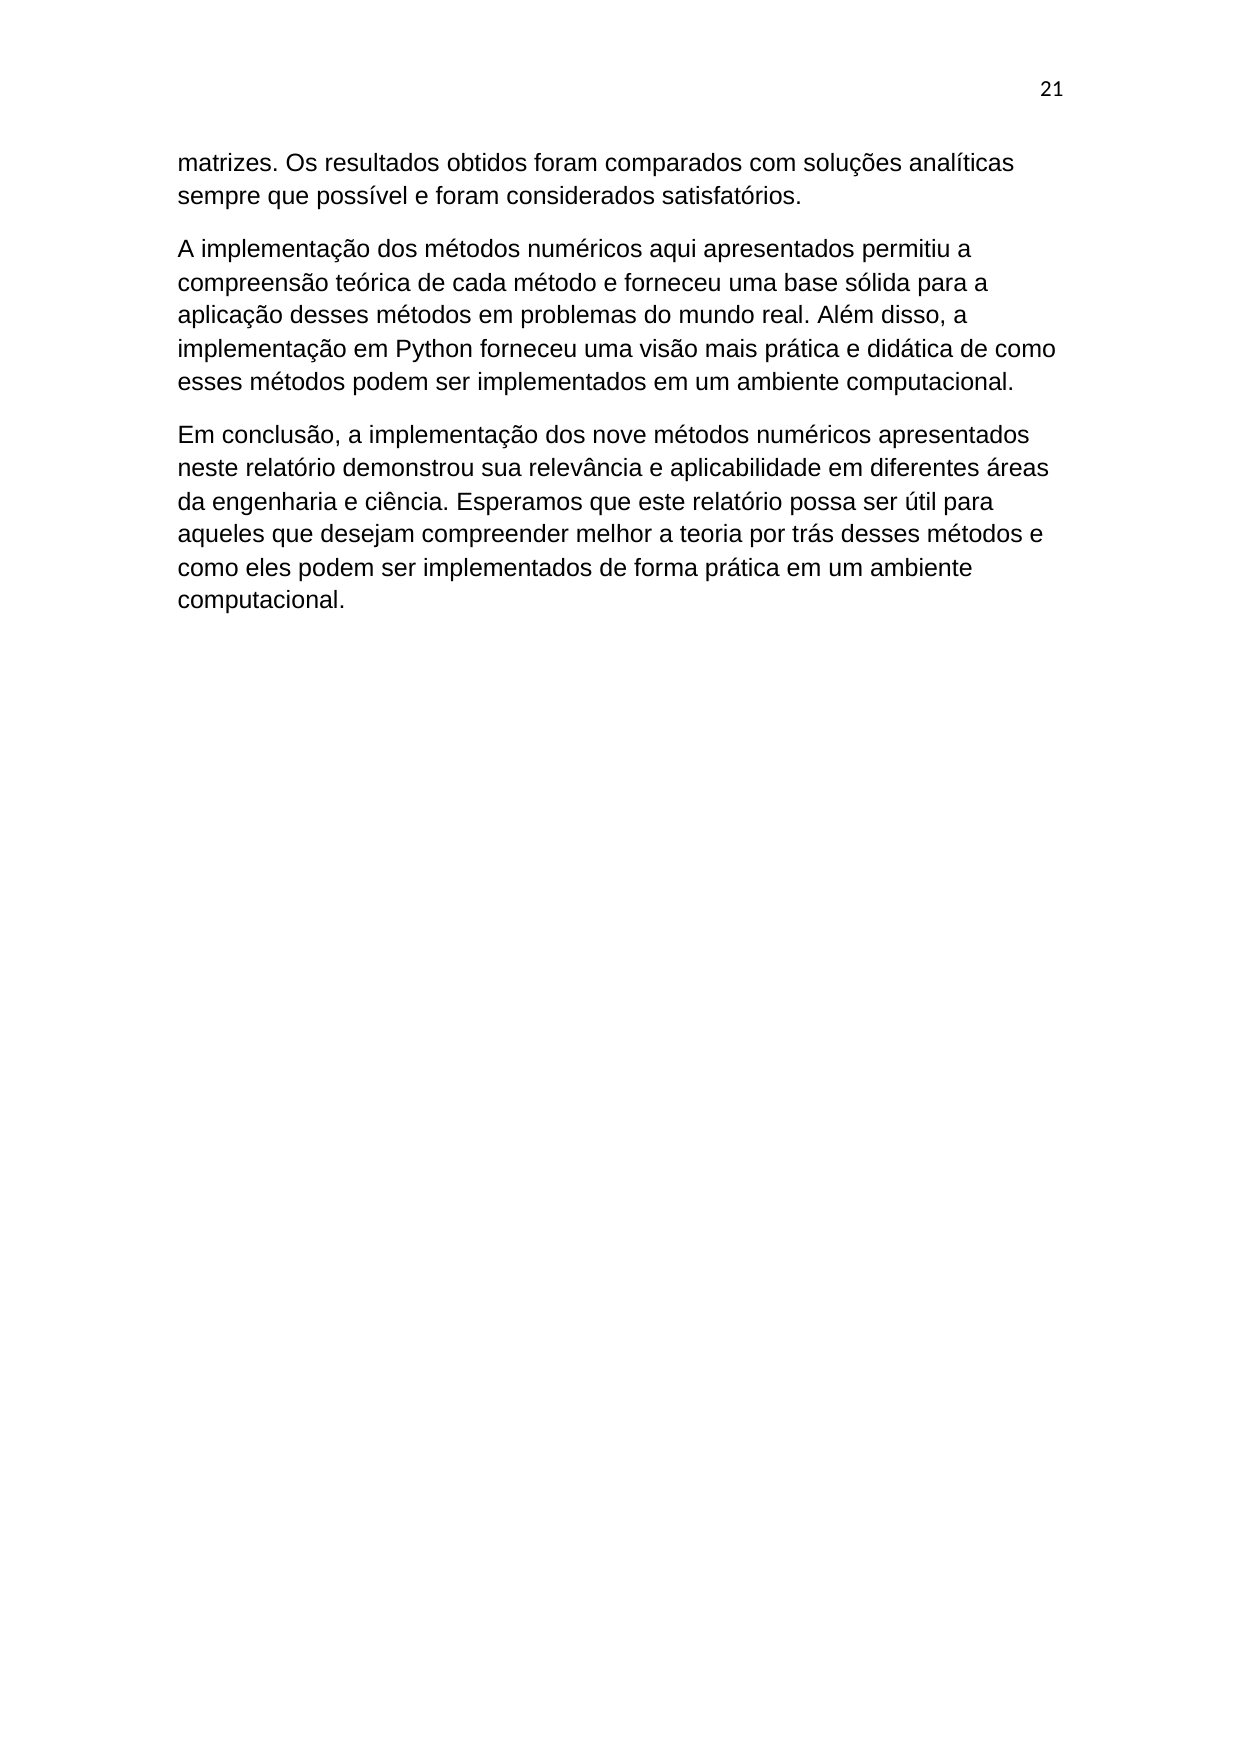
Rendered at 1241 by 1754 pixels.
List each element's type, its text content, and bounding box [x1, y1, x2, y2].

text A implementação dos métodos numéricos aqui apresentados permitiu a compreensão teórica de cada método e forneceu uma base sólida para a aplicação desses métodos em problemas do mundo real. Além disso, a implementação em Python forneceu uma visão mais prática e didática de como esses métodos podem ser implementados em um ambiente computacional. [177, 234, 1063, 395]
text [177, 148, 1063, 209]
text Em conclusão, a implementação dos nove métodos numéricos apresentados neste relatório demonstrou sua relevância e aplicabilidade em diferentes áreas da engenharia e ciência. Esperamos que este relatório possa ser útil para aqueles que desejam compreender melhor a teoria por trás desses métodos e como eles podem ser implementados de forma prática em um ambiente computacional. [177, 420, 1063, 614]
